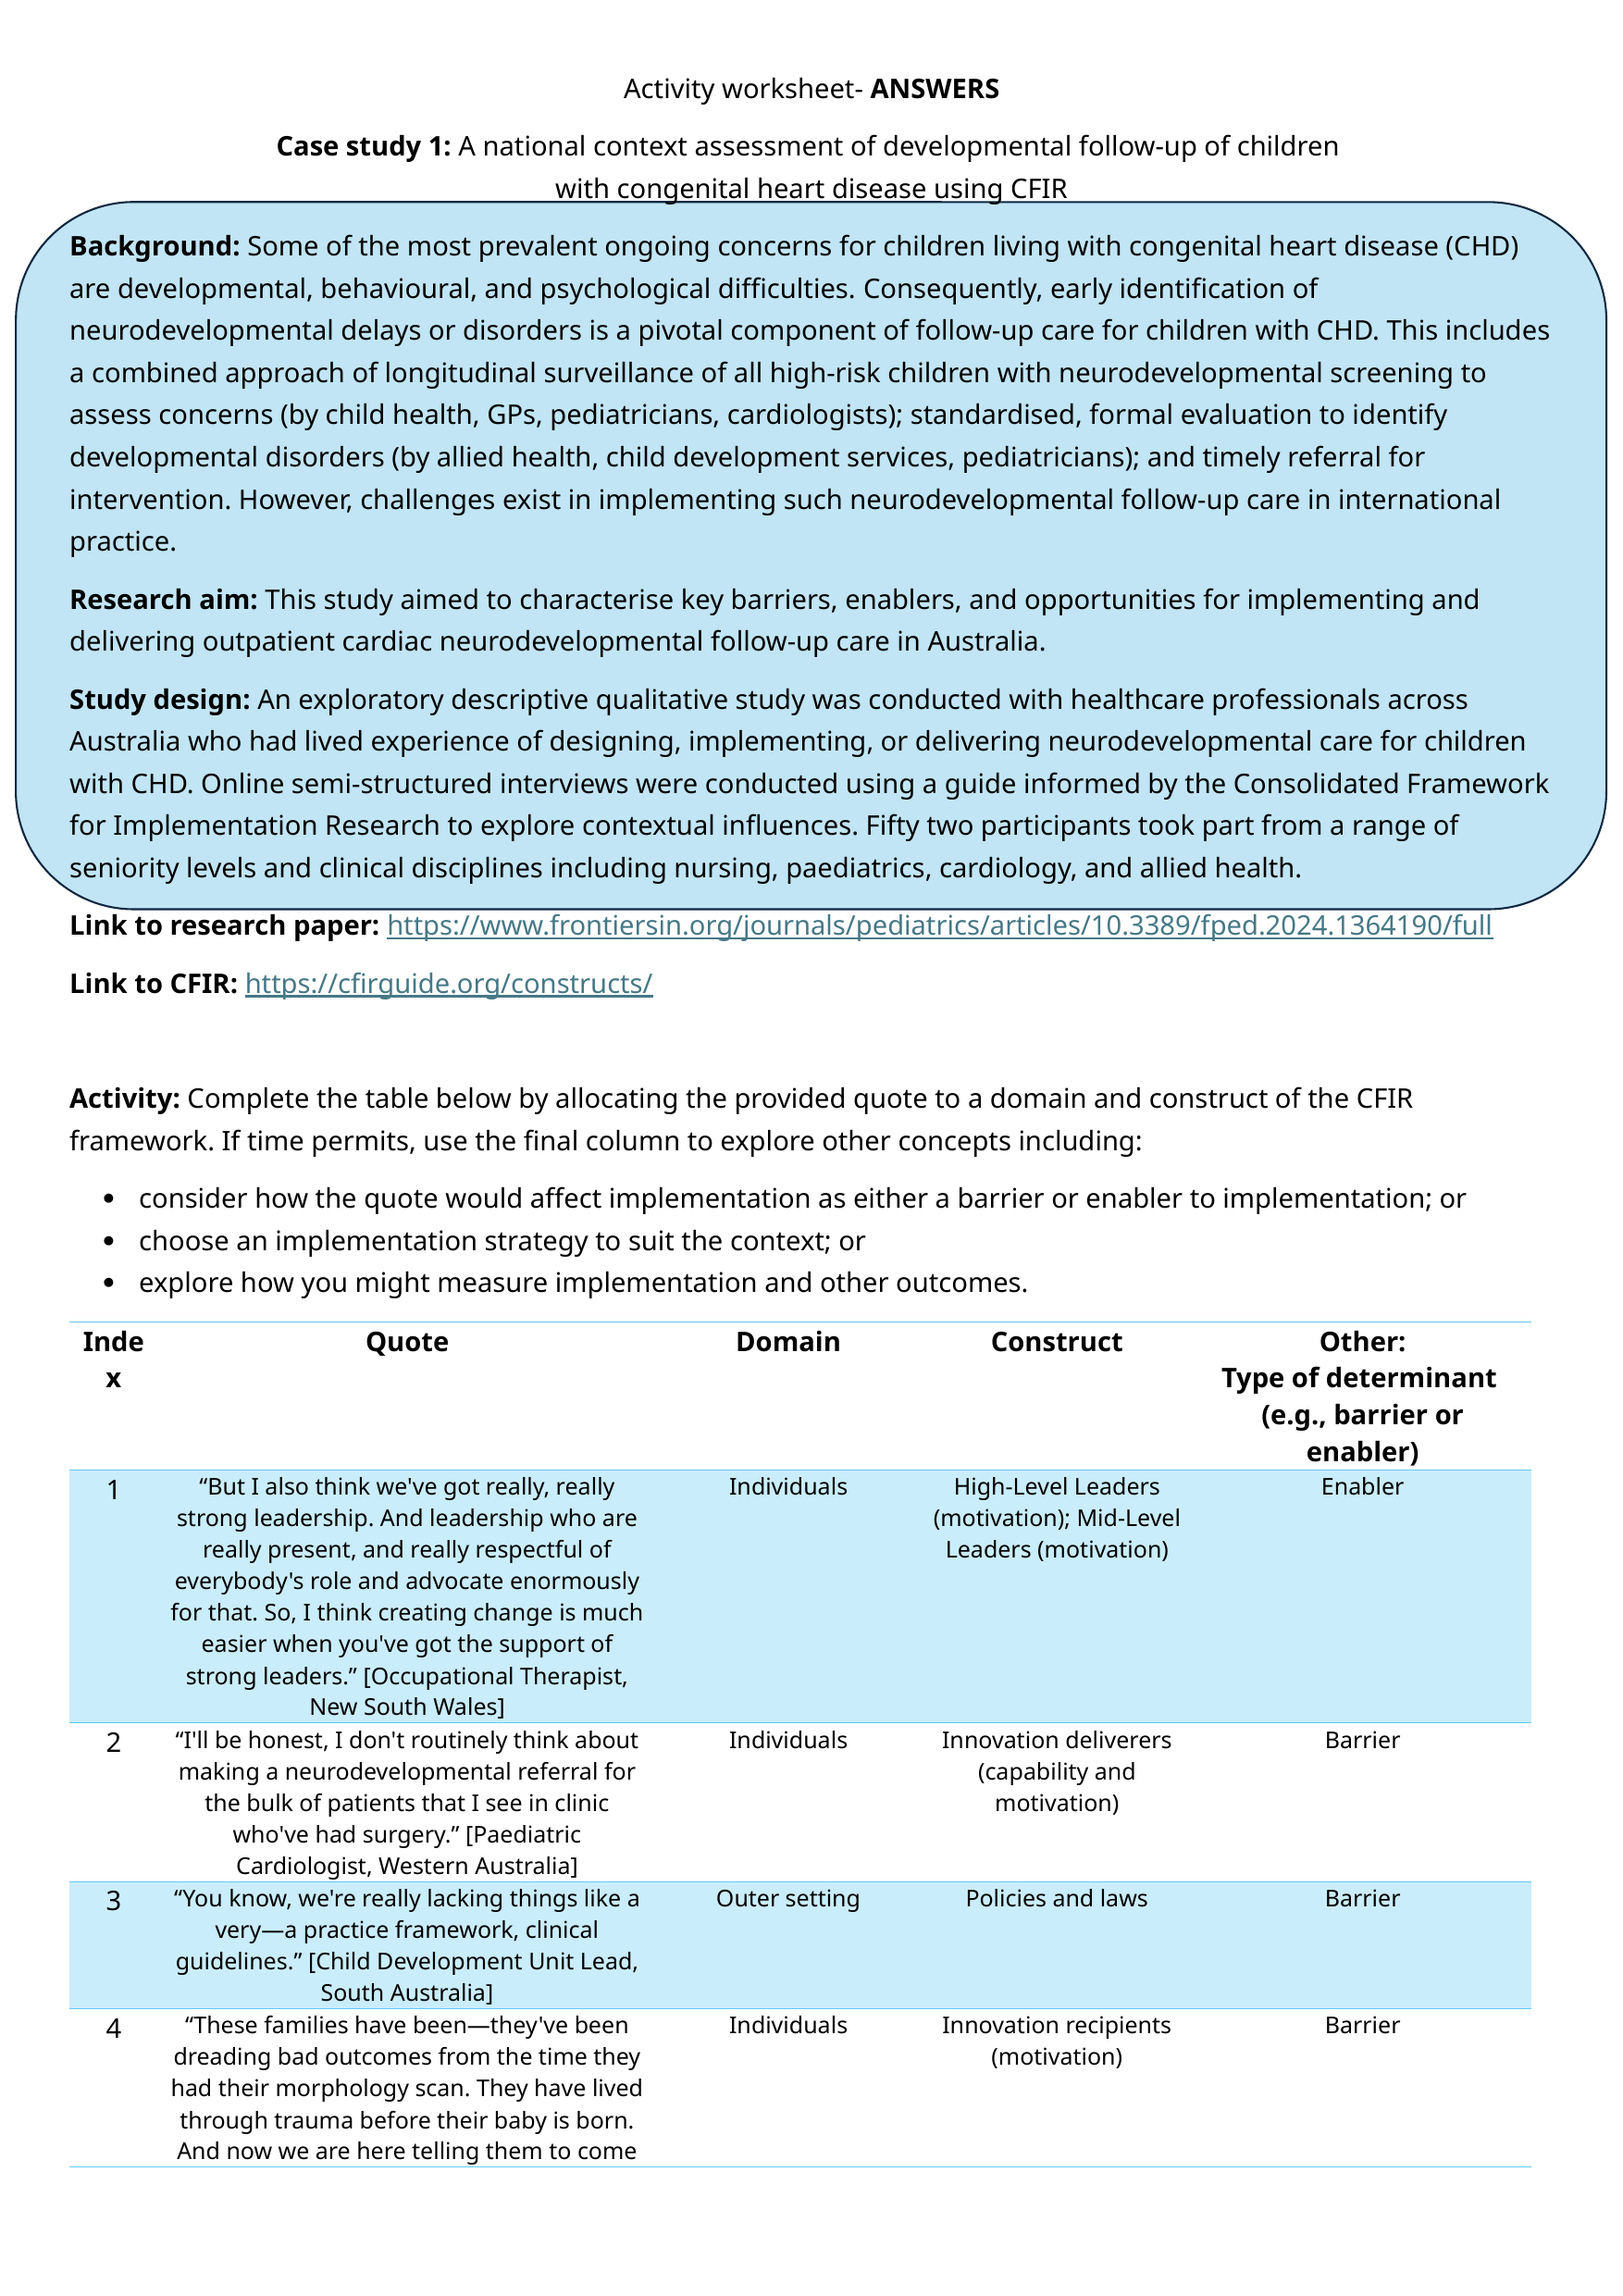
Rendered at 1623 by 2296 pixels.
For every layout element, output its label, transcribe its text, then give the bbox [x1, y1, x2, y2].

list explore how you might measure implementation and other outcomes. [104, 1264, 1554, 1300]
table_header Other: Type of determinant (e.g., barrier or enabler) [1194, 1322, 1531, 1470]
table_cell Individuals [656, 1471, 920, 1722]
table_cell Barrier [1194, 1882, 1531, 2008]
table_cell 1 [69, 1471, 157, 1722]
text Case study 1: A national context assessment of developmental follow-up of children with congenital heart disease using CFIR [69, 127, 1554, 206]
text Link to research paper: https://www.frontiersin.org/journals/pediatrics/articles/10.3389/fped.2024.1364190/full [69, 906, 1554, 943]
table_cell 3 [69, 1882, 157, 2008]
table_cell Enabler [1194, 1471, 1531, 1722]
table_cell “But I also think we've got really, really strong leadership. And leadership who are really present, and really respectful of everybody's role and advocate enormously for that. So, I think creating change is much easier when you've got the support of strong leaders.” [Occupational Therapist, New South Wales] [157, 1471, 656, 1722]
table_cell Policies and laws [920, 1882, 1194, 2008]
text Study design: An exploratory descriptive qualitative study was conducted with healthcare professionals across Australia who had lived experience of designing, implementing, or delivering neurodevelopmental care for children with CHD. Online semi-structured interviews were conducted using a guide informed by the Consolidated Framework for Implementation Research to explore contextual influences. Fifty two participants took part from a range of seniority levels and clinical disciplines including nursing, paediatrics, cardiology, and allied health. [69, 680, 1554, 886]
text Activity worksheet- ANSWERS [69, 69, 1554, 106]
table_header Domain [656, 1322, 920, 1470]
table_cell Outer setting [656, 1882, 920, 2008]
table_cell “I'll be honest, I don't routinely think about making a neurodevelopmental referral for the bulk of patients that I see in clinic who've had surgery.” [Paediatric Cardiologist, Western Australia] [157, 1723, 656, 1881]
table_header Quote [157, 1322, 656, 1470]
text Activity: Complete the table below by allocating the provided quote to a domain and construct of the CFIR framework. If time permits, use the final column to explore other concepts including: [69, 1079, 1554, 1159]
table_cell 2 [69, 1723, 157, 1881]
table_header Index [69, 1322, 157, 1470]
table_cell Barrier [1194, 1723, 1531, 1881]
list choose an implementation strategy to suit the context; or [104, 1222, 1554, 1259]
table_header Construct [920, 1322, 1194, 1470]
table_cell “You know, we're really lacking things like a very—a practice framework, clinical guidelines.” [Child Development Unit Lead, South Australia] [157, 1882, 656, 2008]
table_cell High-Level Leaders (motivation); Mid-Level Leaders (motivation) [920, 1471, 1194, 1722]
text Link to CFIR: https://cfirguide.org/constructs/ [69, 964, 1554, 1001]
list consider how the quote would affect implementation as either a barrier or enabler to implementation; or [104, 1179, 1554, 1216]
table_cell Individuals [656, 2009, 920, 2166]
table_cell Innovation deliverers (capability and motivation) [920, 1723, 1194, 1881]
text Research aim: This study aimed to characterise key barriers, enablers, and opportunities for implementing and delivering outpatient cardiac neurodevelopmental follow-up care in Australia. [69, 580, 1554, 659]
text Background: Some of the most prevalent ongoing concerns for children living with congenital heart disease (CHD) are developmental, behavioural, and psychological difficulties. Consequently, early identification of neurodevelopmental delays or disorders is a pivotal component of follow-up care for children with CHD. This includes a combined approach of longitudinal surveillance of all high-risk children with neurodevelopmental screening to assess concerns (by child health, GPs, pediatricians, cardiologists); standardised, formal evaluation to identify developmental disorders (by allied health, child development services, pediatricians); and timely referral for intervention. However, challenges exist in implementing such neurodevelopmental follow-up care in international practice. [69, 227, 1554, 559]
table_cell Individuals [656, 1723, 920, 1881]
table_cell 4 [69, 2009, 157, 2166]
table_cell Barrier [1194, 2009, 1531, 2166]
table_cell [920, 2009, 1194, 2166]
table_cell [157, 2009, 656, 2166]
